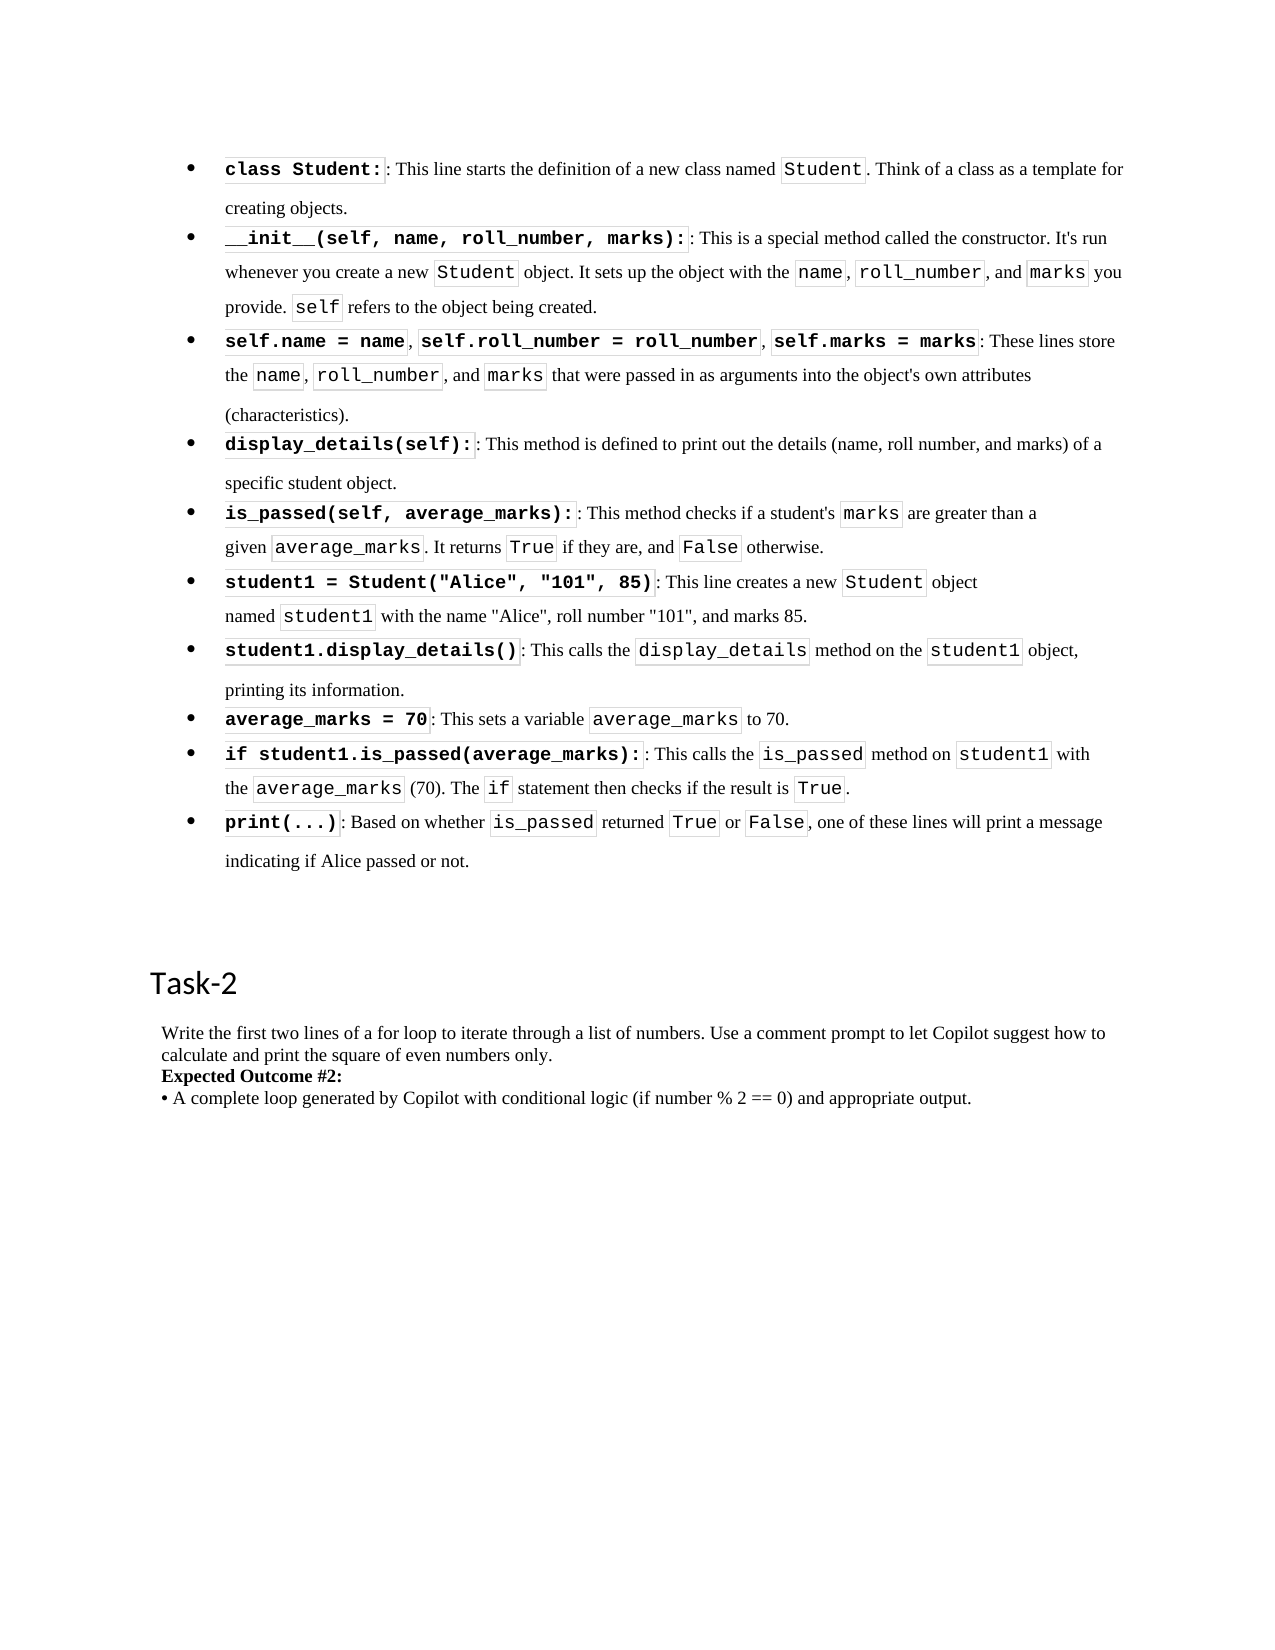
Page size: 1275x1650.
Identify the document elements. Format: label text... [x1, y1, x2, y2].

list average_marks = 70: This sets a variable average_marks to 70. [187, 700, 1125, 734]
text Write the first two lines of a for loop to iterate through a list of numbers. Use a comment prompt to let Copilot suggest how to calculate and print the square of even numbers only. [161, 1022, 1125, 1065]
text • A complete loop generated by Copilot with conditional logic (if number % 2 == 0) and appropriate output. [161, 1087, 1125, 1108]
list display_details(self):: This method is defined to print out the details (name, roll number, and marks) of a specific student object. [187, 425, 1125, 494]
list print(...): Based on whether is_passed returned True or False, one of these lines will print a message indicating if Alice passed or not. [187, 803, 1125, 872]
list student1.display_details(): This calls the display_details method on the student1 object, printing its information. [187, 631, 1125, 700]
text Expected Outcome #2: [161, 1065, 1125, 1087]
list self.name = name, self.roll_number = roll_number, self.marks = marks: These lines store the name, roll_number, and marks that were passed in as arguments into the object's own attributes (characteristics). [187, 322, 1125, 425]
list class Student:: This line starts the definition of a new class named Student. Think of a class as a template for creating objects. [187, 150, 1125, 219]
list __init__(self, name, roll_number, marks):: This is a special method called the constructor. It's run whenever you create a new Student object. It sets up the object with the name, roll_number, and marks you provide. self refers to the object being created. [187, 219, 1125, 322]
text Task-2 [150, 962, 1125, 1002]
list is_passed(self, average_marks):: This method checks if a student's marks are greater than a given average_marks. It returns True if they are, and False otherwise. [187, 494, 1125, 562]
list student1 = Student("Alice", "101", 85): This line creates a new Student object named student1 with the name "Alice", roll number "101", and marks 85. [187, 562, 1125, 631]
list if student1.is_passed(average_marks):: This calls the is_passed method on student1 with the average_marks (70). The if statement then checks if the result is True. [187, 734, 1125, 803]
